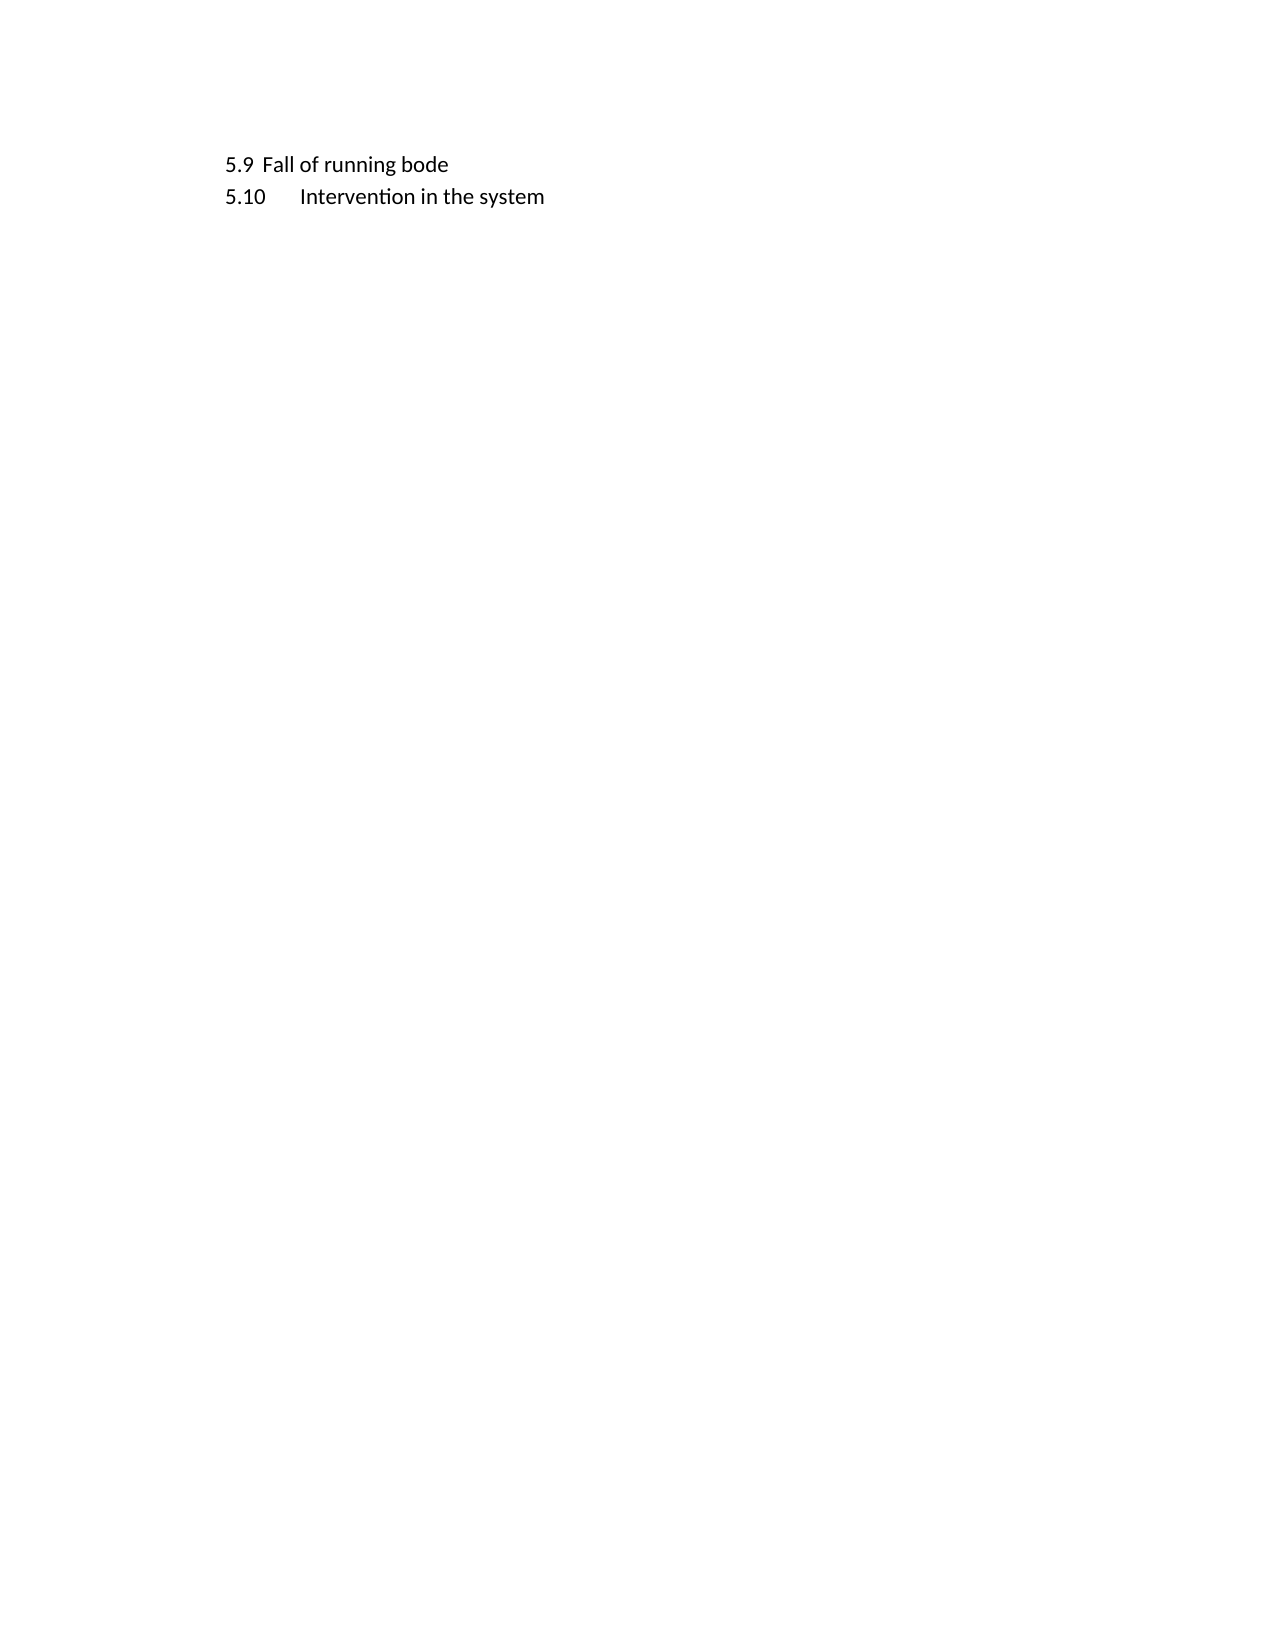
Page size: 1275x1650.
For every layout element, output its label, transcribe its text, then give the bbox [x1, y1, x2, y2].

list Intervention in the system [225, 182, 1125, 210]
list Fall of running bode [225, 150, 1125, 178]
